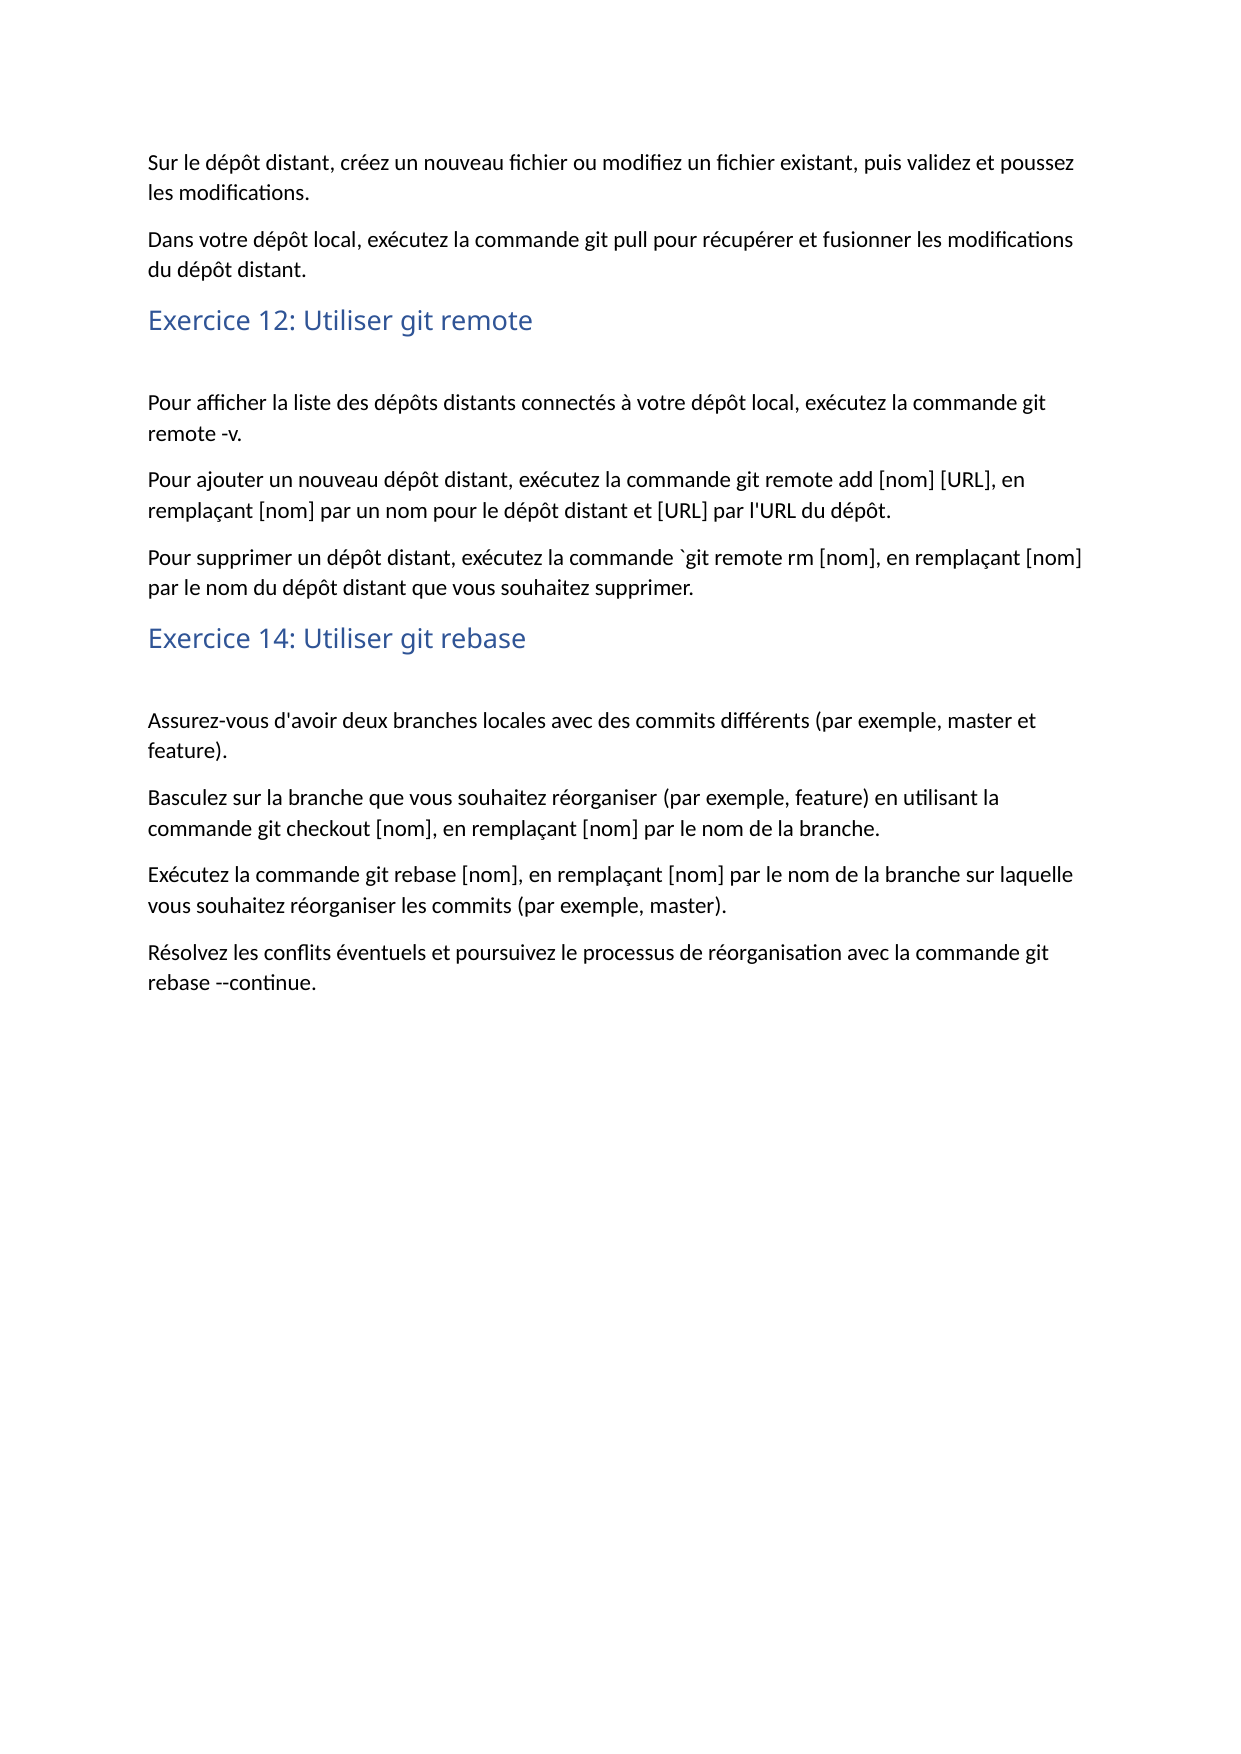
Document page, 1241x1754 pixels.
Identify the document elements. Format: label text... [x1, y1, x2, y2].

text Pour ajouter un nouveau dépôt distant, exécutez la commande git remote add [nom] [URL], en remplaçant [nom] par un nom pour le dépôt distant et [URL] par l'URL du dépôt. [148, 466, 1093, 524]
text Dans votre dépôt local, exécutez la commande git pull pour récupérer et fusionner les modifications du dépôt distant. [148, 225, 1093, 283]
subtitle Exercice 12: Utiliser git remote [148, 302, 1093, 339]
text Pour supprimer un dépôt distant, exécutez la commande `git remote rm [nom], en remplaçant [nom] par le nom du dépôt distant que vous souhaitez supprimer. [148, 543, 1093, 601]
text Exécutez la commande git rebase [nom], en remplaçant [nom] par le nom de la branche sur laquelle vous souhaitez réorganiser les commits (par exemple, master). [148, 861, 1093, 919]
text Sur le dépôt distant, créez un nouveau fichier ou modifiez un fichier existant, puis validez et poussez les modifications. [148, 148, 1093, 206]
subtitle Exercice 14: Utiliser git rebase [148, 620, 1093, 657]
text Pour afficher la liste des dépôts distants connectés à votre dépôt local, exécutez la commande git remote -v. [148, 388, 1093, 447]
text Résolvez les conflits éventuels et poursuivez le processus de réorganisation avec la commande git rebase --continue. [148, 938, 1093, 996]
text Assurez-vous d'avoir deux branches locales avec des commits différents (par exemple, master et feature). [148, 706, 1093, 764]
text Basculez sur la branche que vous souhaitez réorganiser (par exemple, feature) en utilisant la commande git checkout [nom], en remplaçant [nom] par le nom de la branche. [148, 783, 1093, 842]
